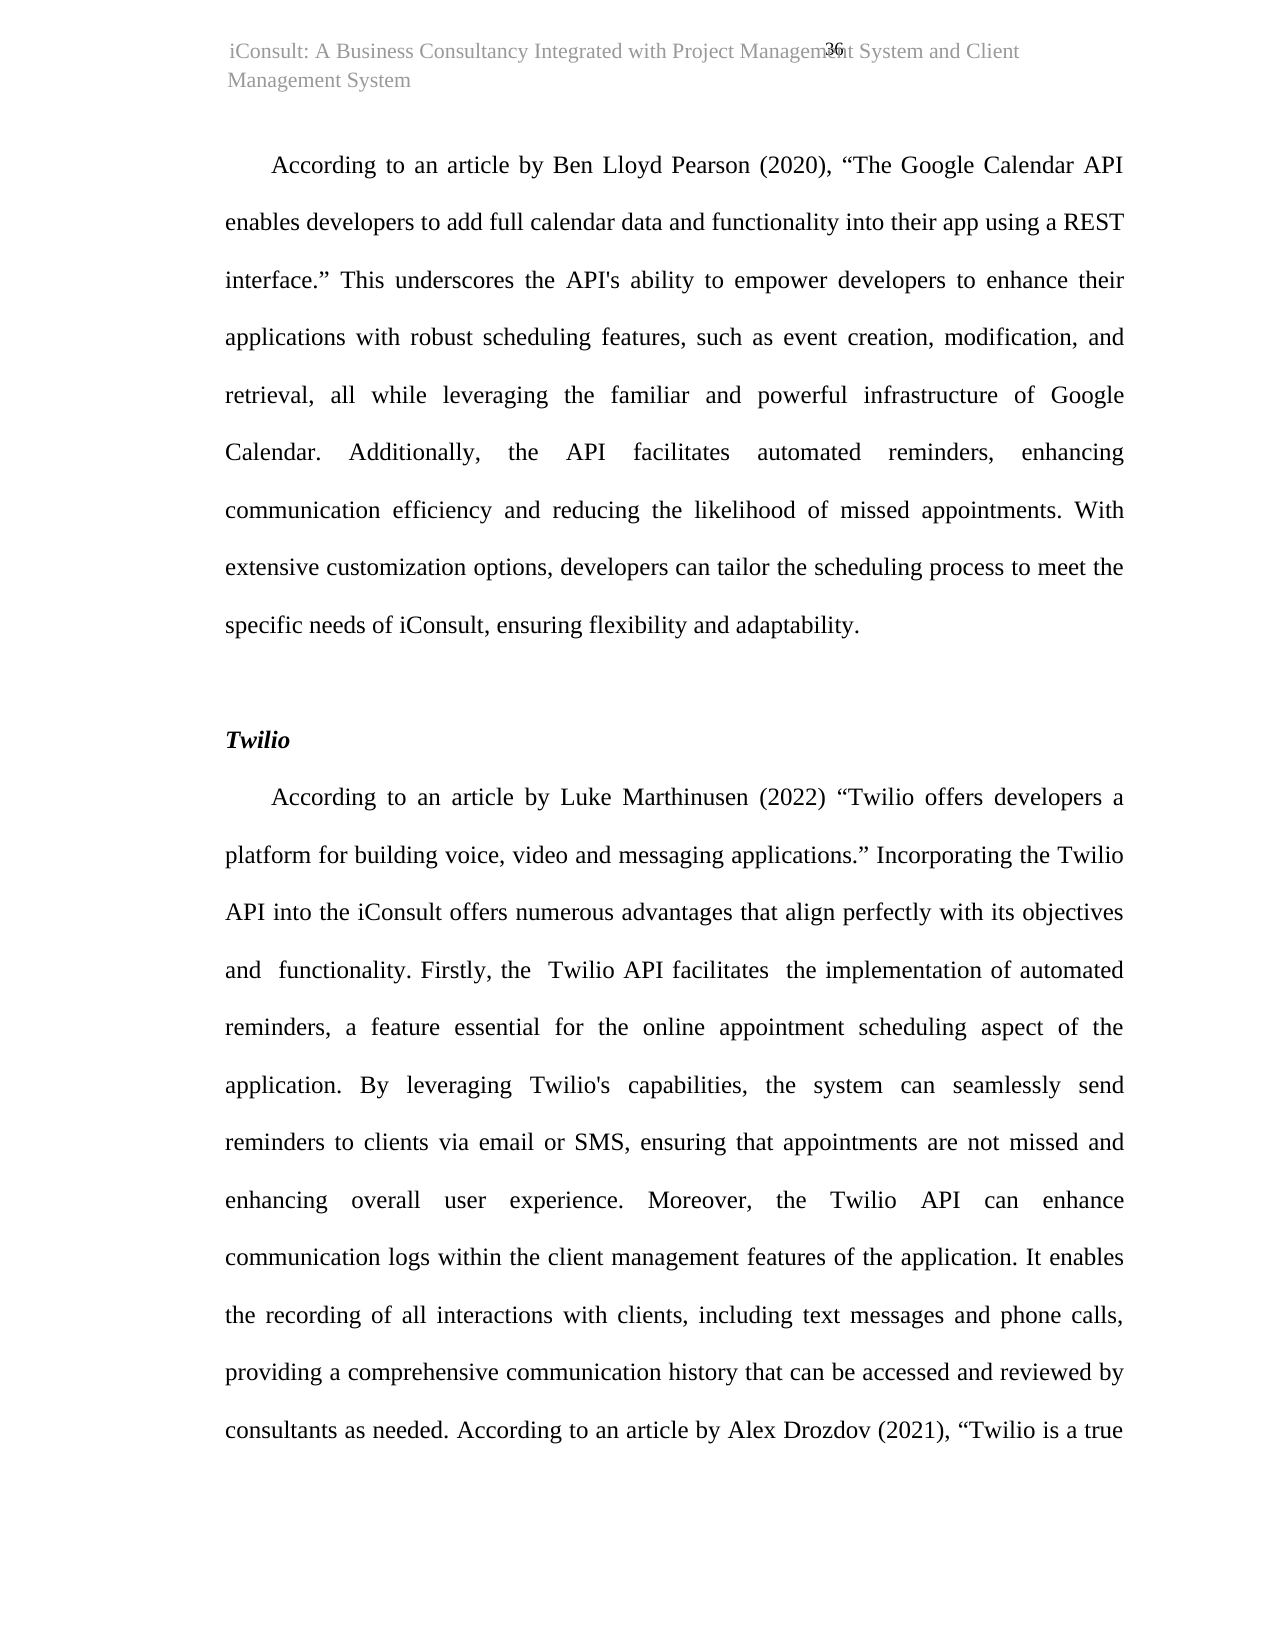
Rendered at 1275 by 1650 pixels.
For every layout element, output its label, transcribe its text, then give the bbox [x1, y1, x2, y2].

text Twilio [225, 725, 1125, 754]
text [225, 782, 1125, 1444]
text According to an article by Ben Lloyd Pearson (2020), “The Google Calendar API enables developers to add full calendar data and functionality into their app using a REST interface.” This underscores the API's ability to empower developers to enhance their applications with robust scheduling features, such as event creation, modification, and retrieval, all while leveraging the familiar and powerful infrastructure of Google Calendar. Additionally, the API facilitates automated reminders, enhancing communication efficiency and reducing the likelihood of missed appointments. With extensive customization options, developers can tailor the scheduling process to meet the specific needs of iConsult, ensuring flexibility and adaptability. [225, 150, 1125, 639]
